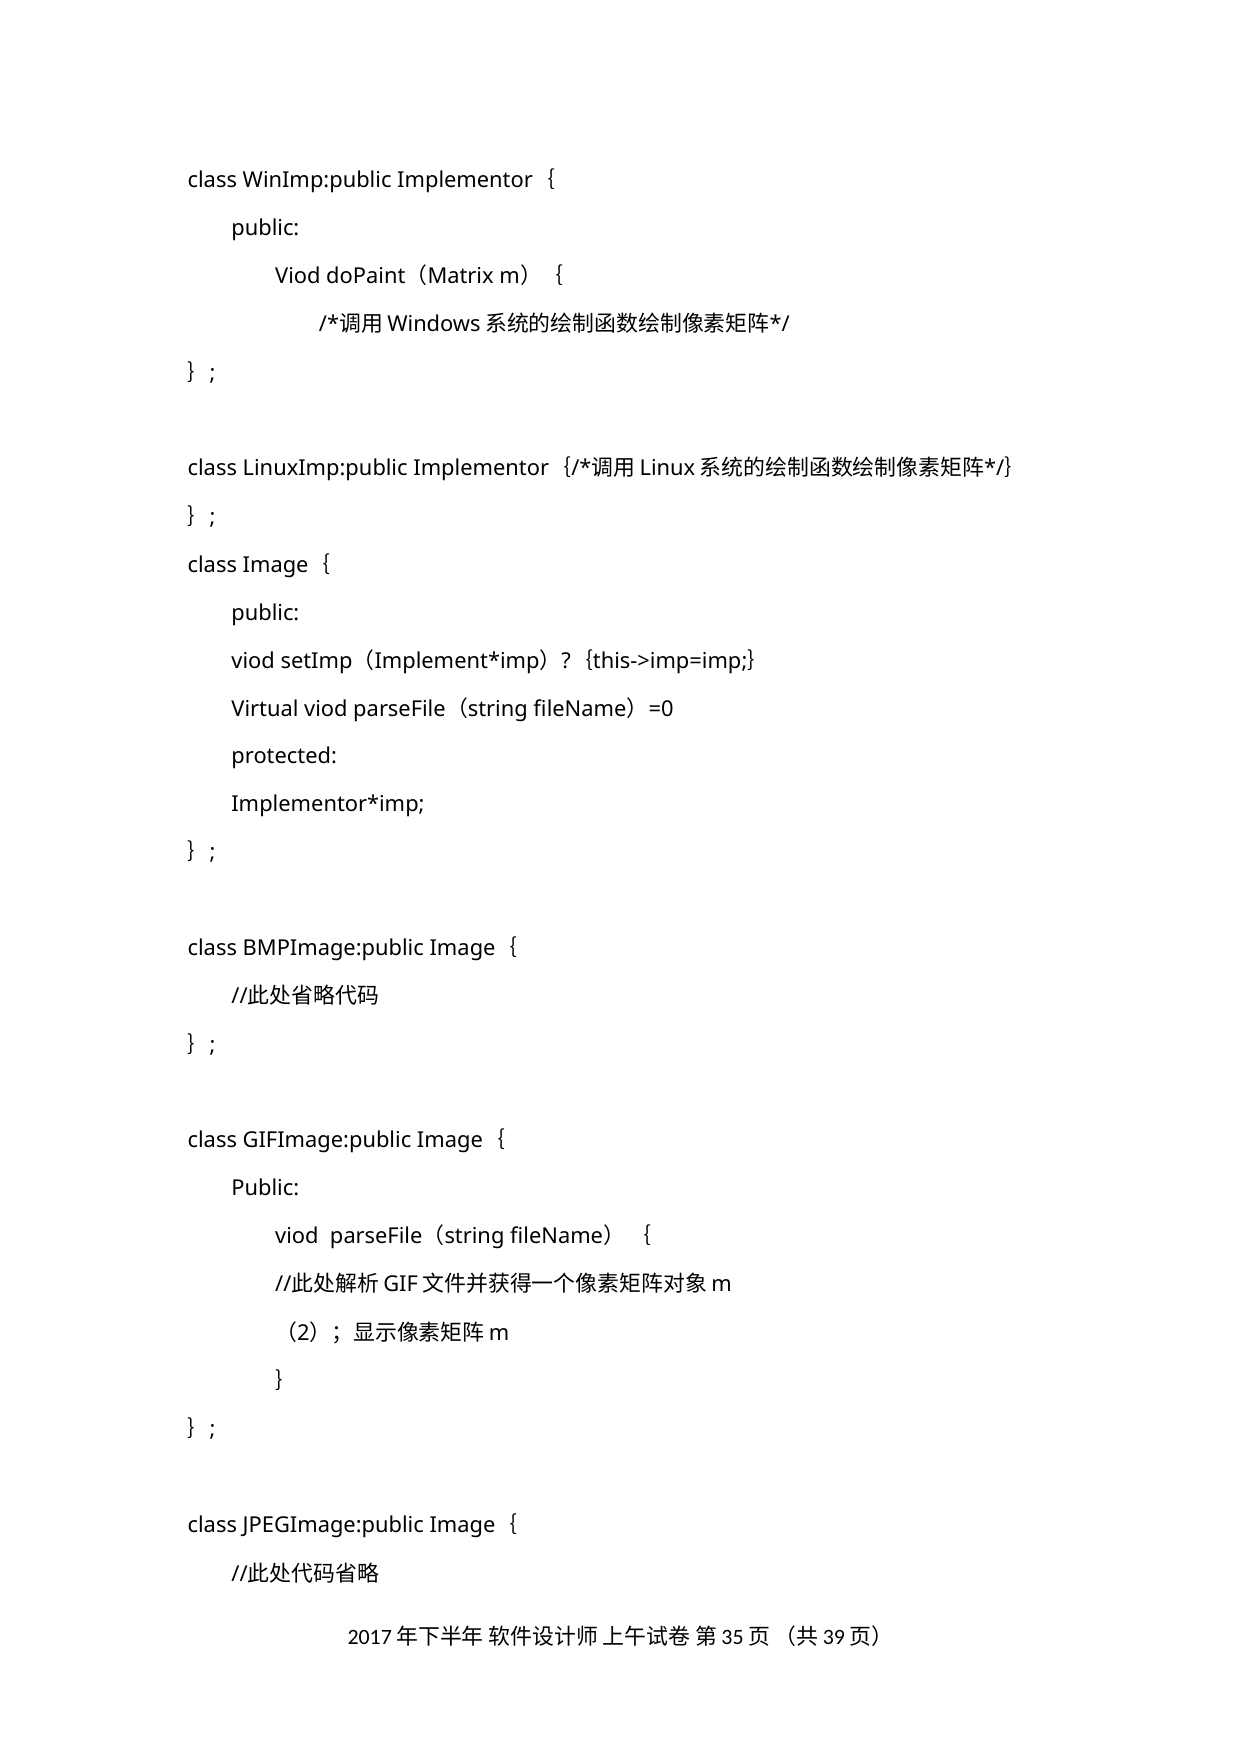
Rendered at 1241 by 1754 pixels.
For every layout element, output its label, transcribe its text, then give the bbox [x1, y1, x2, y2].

text Viod doPaint（Matrix m）｛ [231, 258, 1053, 290]
text public: [187, 210, 1053, 243]
text ｝; [187, 834, 1053, 866]
text //此处代码省略 [187, 1555, 1053, 1588]
text ｝ [231, 1363, 1053, 1395]
text Implementor*imp; [187, 787, 1053, 819]
text class BMPImage:public Image｛ [187, 930, 1053, 962]
text public: [187, 595, 1053, 628]
text class WinImp:public Implementor｛ [187, 162, 1053, 194]
text （2）；显示像素矩阵m [231, 1314, 1053, 1347]
text Virtual viod parseFile（string fileName）=0 [187, 691, 1053, 723]
text /*调用Windows系统的绘制函数绘制像素矩阵*/ [275, 306, 1053, 338]
text //此处解析GIF文件并获得一个像素矩阵对象m [231, 1266, 1053, 1299]
text ｝; [187, 498, 1053, 531]
text ｝; [187, 1411, 1053, 1444]
text ｝; [187, 1026, 1053, 1059]
text Public: [187, 1170, 1053, 1203]
text //此处省略代码 [187, 978, 1053, 1011]
text viod parseFile（string fileName） ｛ [231, 1218, 1053, 1250]
text protected: [187, 739, 1053, 772]
text class GIFImage:public Image｛ [187, 1122, 1053, 1154]
text viod setImp（Implement*imp）?｛this->imp=imp;｝ [187, 642, 1053, 675]
text class Image｛ [187, 547, 1053, 579]
text class LinuxImp:public Implementor｛/*调用Linux系统的绘制函数绘制像素矩阵*/｝ [187, 450, 1053, 483]
text ｝; [187, 354, 1053, 387]
text class JPEGImage:public Image｛ [187, 1507, 1053, 1539]
